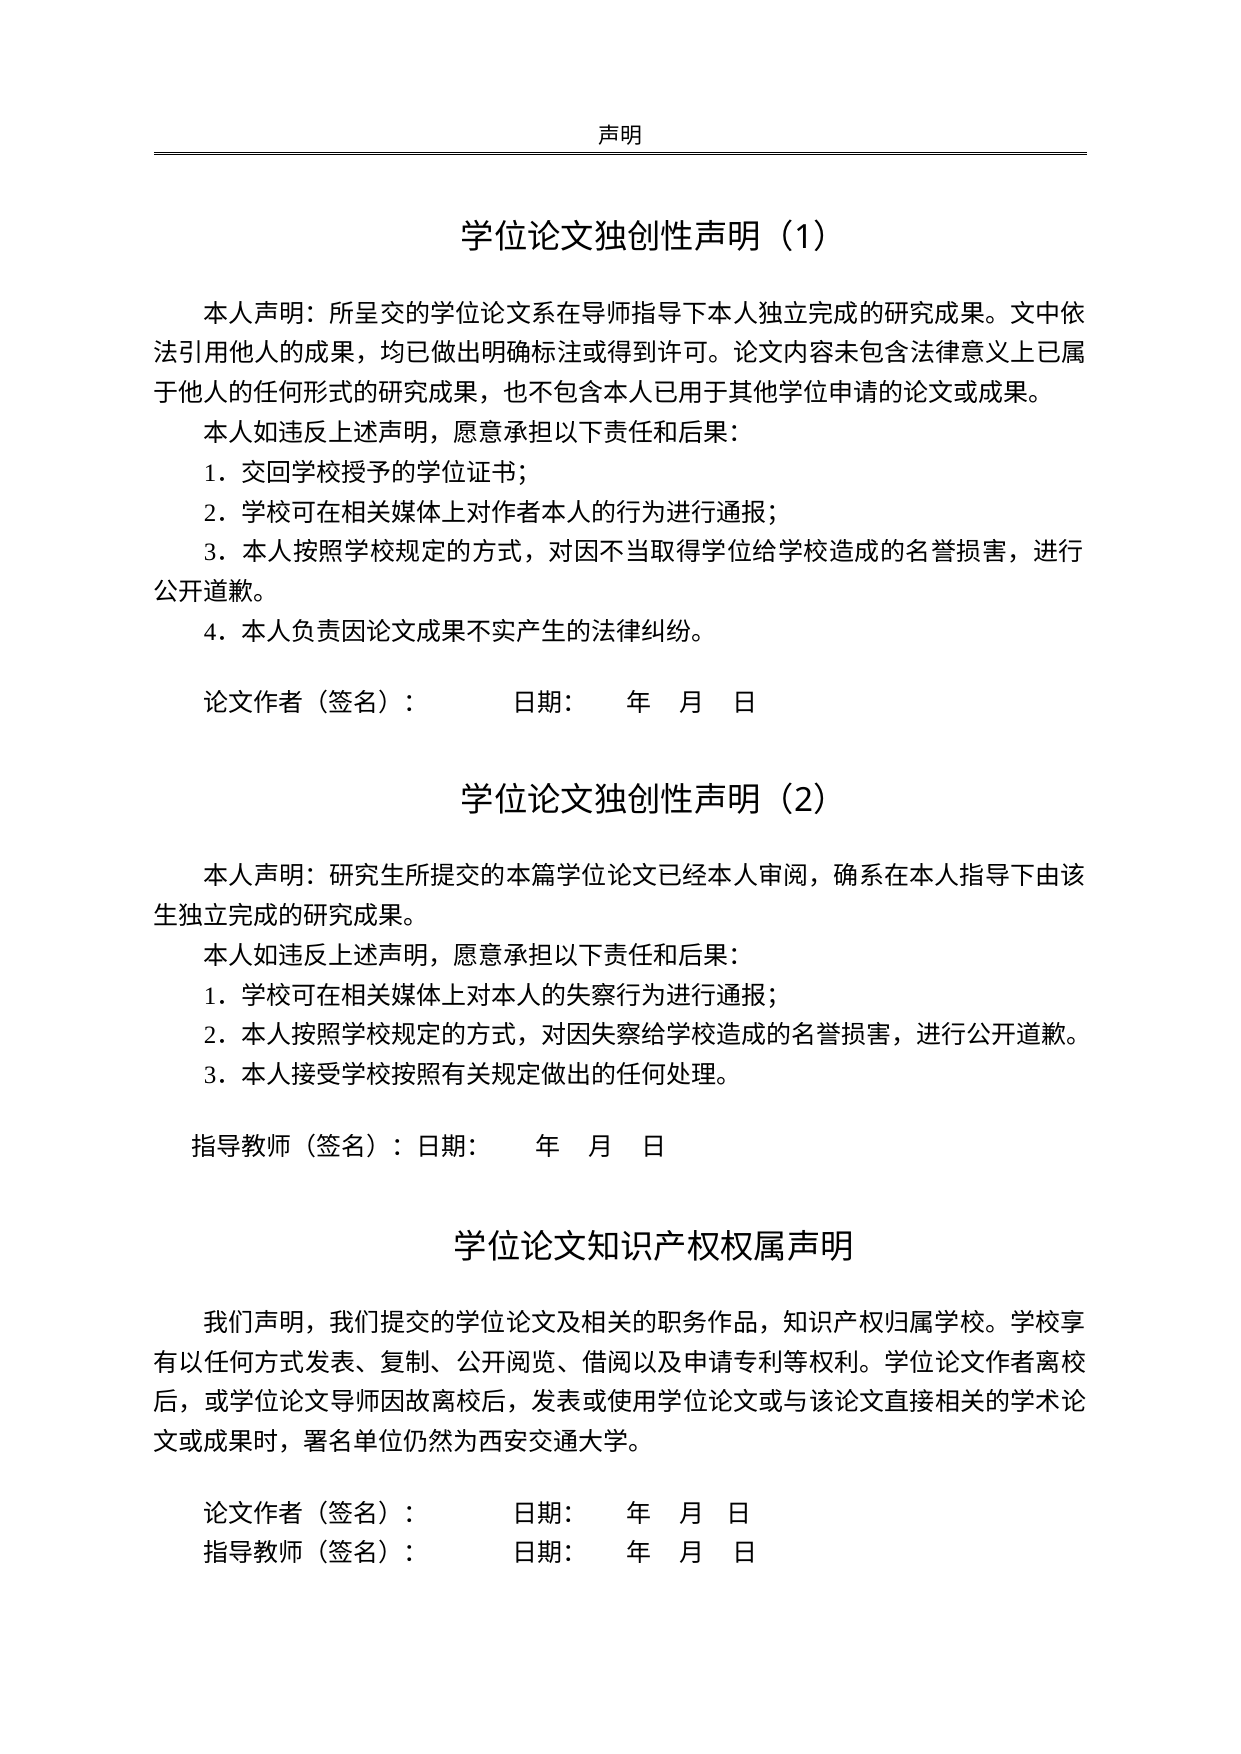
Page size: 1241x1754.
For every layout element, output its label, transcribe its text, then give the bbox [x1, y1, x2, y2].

text 指导教师（签名）：日期： 年 月 日 [153, 1126, 1087, 1162]
text 2．学校可在相关媒体上对作者本人的行为进行通报； [153, 492, 1087, 528]
text 本人如违反上述声明，愿意承担以下责任和后果： [153, 412, 1087, 449]
text 学位论文独创性声明（2） [153, 773, 1087, 821]
text 2．本人按照学校规定的方式，对因失察给学校造成的名誉损害，进行公开道歉。 [153, 1015, 1087, 1051]
text 学位论文知识产权权属声明 [153, 1219, 1087, 1268]
text 3．本人按照学校规定的方式，对因不当取得学位给学校造成的名誉损害，进行公开道歉。 [153, 532, 1087, 608]
text 本人声明：所呈交的学位论文系在导师指导下本人独立完成的研究成果。文中依法引用他人的成果，均已做出明确标注或得到许可。论文内容未包含法律意义上已属于他人的任何形式的研究成果，也不包含本人已用于其他学位申请的论文或成果。 [153, 293, 1087, 409]
text 4．本人负责因论文成果不实产生的法律纠纷。 [153, 611, 1087, 648]
text 3．本人接受学校按照有关规定做出的任何处理。 [153, 1055, 1087, 1091]
text 1．交回学校授予的学位证书； [153, 452, 1087, 488]
text 本人声明：研究生所提交的本篇学位论文已经本人审阅，确系在本人指导下由该生独立完成的研究成果。 [153, 856, 1087, 932]
text 1．学校可在相关媒体上对本人的失察行为进行通报； [153, 975, 1087, 1011]
text 论文作者（签名）： 日期： 年 月 日 [153, 683, 1087, 719]
text 本人如违反上述声明，愿意承担以下责任和后果： [153, 935, 1087, 972]
text 学位论文独创性声明（1） [153, 210, 1087, 258]
text 论文作者（签名）： 日期： 年 月 日 [153, 1493, 1087, 1529]
text 指导教师（签名）： 日期： 年 月 日 [153, 1533, 1087, 1569]
text 我们声明，我们提交的学位论文及相关的职务作品，知识产权归属学校。学校享有以任何方式发表、复制、公开阅览、借阅以及申请专利等权利。学位论文作者离校后，或学位论文导师因故离校后，发表或使用学位论文或与该论文直接相关的学术论文或成果时，署名单位仍然为西安交通大学。 [153, 1302, 1087, 1458]
